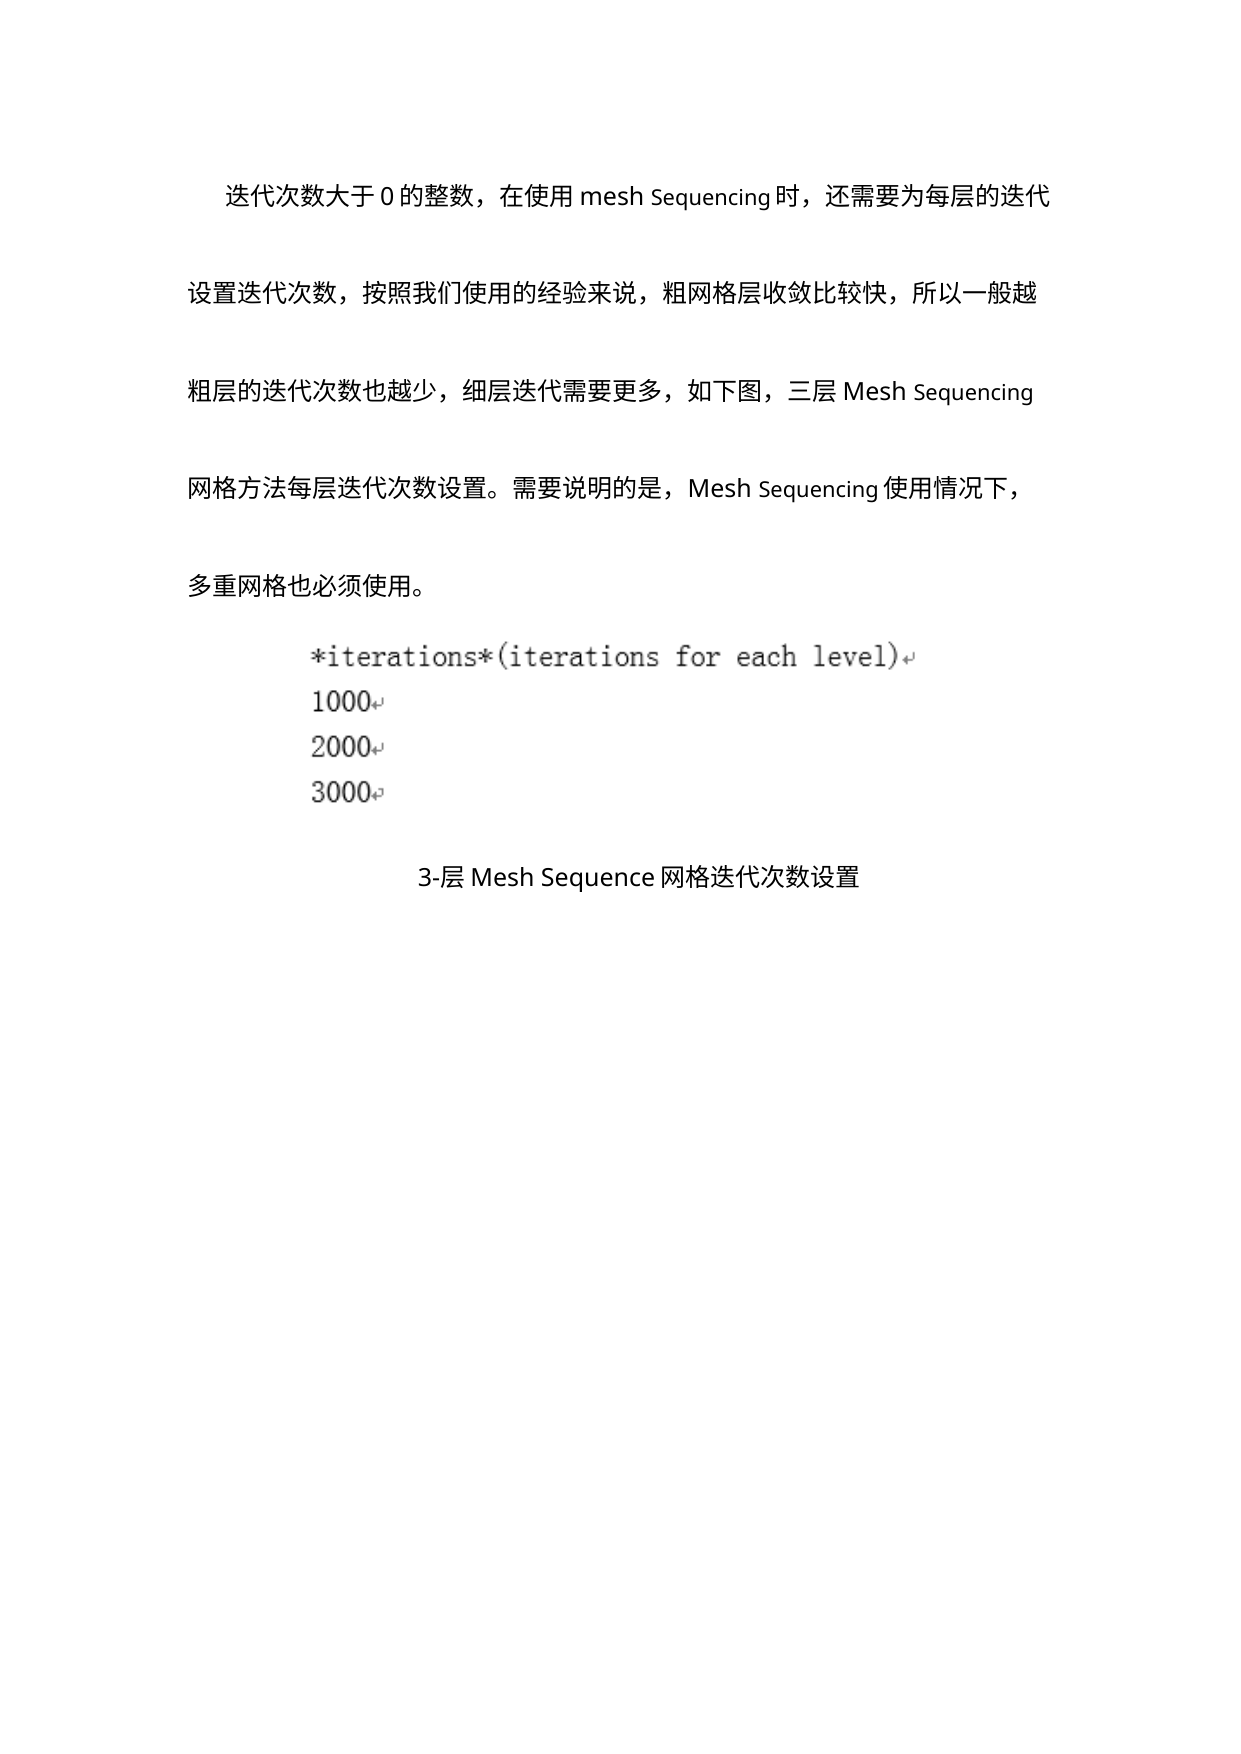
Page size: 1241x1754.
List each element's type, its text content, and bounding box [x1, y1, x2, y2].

list 3-层Mesh Sequence网格迭代次数设置 [225, 843, 1053, 908]
picture [304, 635, 974, 806]
text 迭代次数大于0的整数，在使用mesh Sequencing时，还需要为每层的迭代设置迭代次数，按照我们使用的经验来说，粗网格层收敛比较快，所以一般越粗层的迭代次数也越少，细层迭代需要更多，如下图，三层Mesh Sequencing网格方法每层迭代次数设置。需要说明的是，Mesh Sequencing使用情况下，多重网格也必须使用。 [187, 162, 1053, 617]
